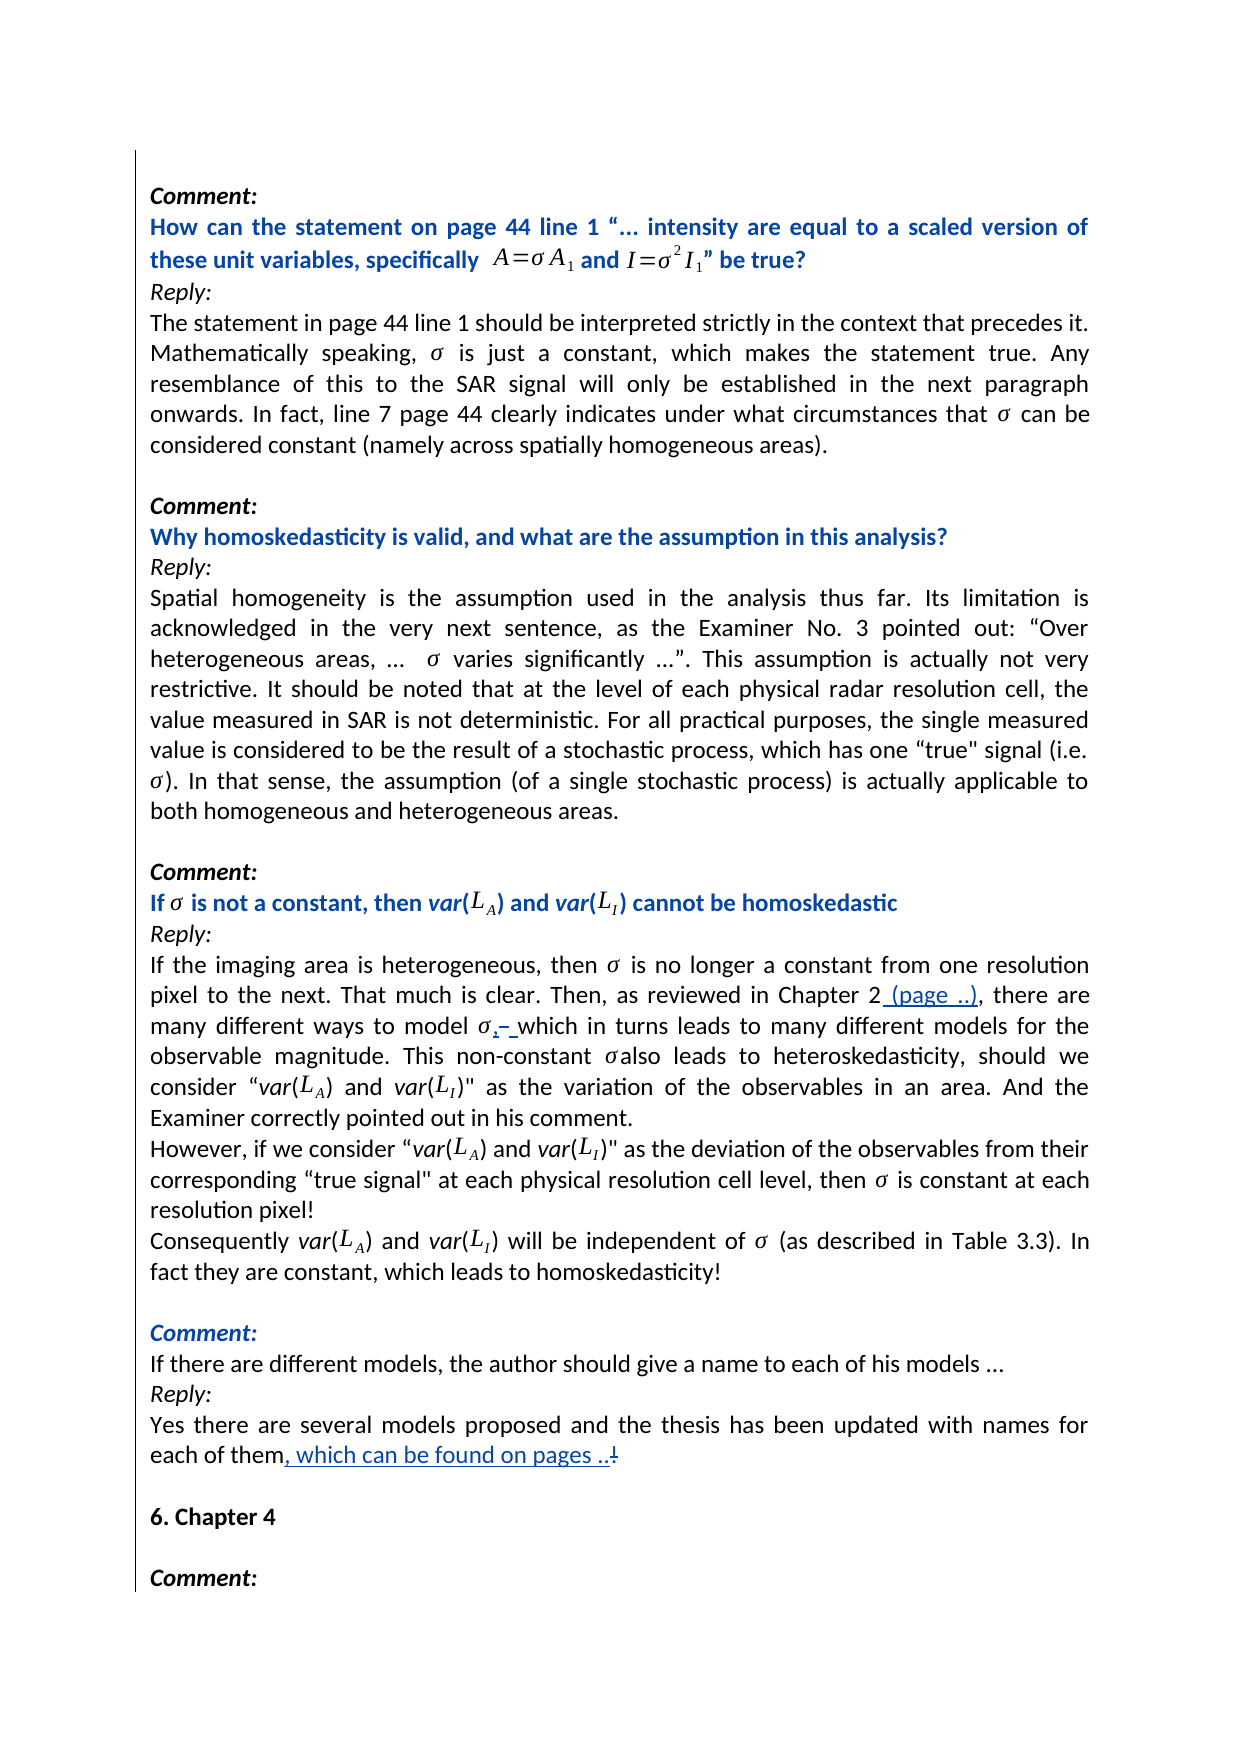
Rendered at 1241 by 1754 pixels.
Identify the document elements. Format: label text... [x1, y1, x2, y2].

text Reply: [150, 1378, 1090, 1409]
text If there are different models, the author should give a name to each of his models ... [150, 1348, 1090, 1378]
text However, if we consider “var() and var()" as the deviation of the observables from their corresponding “true signal" at each physical resolution cell level, then is constant at each resolution pixel! [150, 1133, 1090, 1225]
text If is not a constant, then var() and var() cannot be homoskedastic [150, 887, 1090, 918]
text Comment: [150, 490, 1090, 521]
text Reply: [150, 551, 1090, 582]
text Comment: [150, 1562, 1090, 1592]
text Reply: [150, 918, 1090, 949]
text If the imaging area is heterogeneous, then is no longer a constant from one resolution pixel to the next. That much is clear. Then, as reviewed in Chapter 2, there are many different ways to model which in turns leads to many different models for the observable magnitude. This non-constant also leads to heteroskedasticity, should we consider “var() and var()" as the variation of the observables in an area. And the Examiner correctly pointed out in his comment. [150, 949, 1090, 1133]
text How can the statement on page 44 line 1 “... intensity are equal to a scaled version of these unit variables, specifically and ” be true? [150, 211, 1090, 276]
text Comment: [150, 856, 1090, 887]
text 6. Chapter 4 [150, 1501, 1090, 1531]
text Reply: [150, 276, 1090, 307]
text The statement in page 44 line 1 should be interpreted strictly in the context that precedes it. Mathematically speaking, is just a constant, which makes the statement true. Any resemblance of this to the SAR signal will only be established in the next paragraph onwards. In fact, line 7 page 44 clearly indicates under what circumstances that can be considered constant (namely across spatially homogeneous areas). [150, 307, 1090, 459]
text Yes there are several models proposed and the thesis has been updated with names for each of them [150, 1409, 1090, 1470]
text Why homoskedasticity is valid, and what are the assumption in this analysis? [150, 521, 1090, 551]
text Comment: [150, 1317, 1090, 1348]
text Consequently var() and var() will be independent of (as described in Table 3.3). In fact they are constant, which leads to homoskedasticity! [150, 1225, 1090, 1287]
text Spatial homogeneity is the assumption used in the analysis thus far. Its limitation is acknowledged in the very next sentence, as the Examiner No. 3 pointed out: “Over heterogeneous areas, … varies significantly ...”. This assumption is actually not very restrictive. It should be noted that at the level of each physical radar resolution cell, the value measured in SAR is not deterministic. For all practical purposes, the single measured value is considered to be the result of a stochastic process, which has one “true" signal (i.e. ). In that sense, the assumption (of a single stochastic process) is actually applicable to both homogeneous and heterogeneous areas. [150, 582, 1090, 826]
text Comment: [150, 181, 1090, 211]
